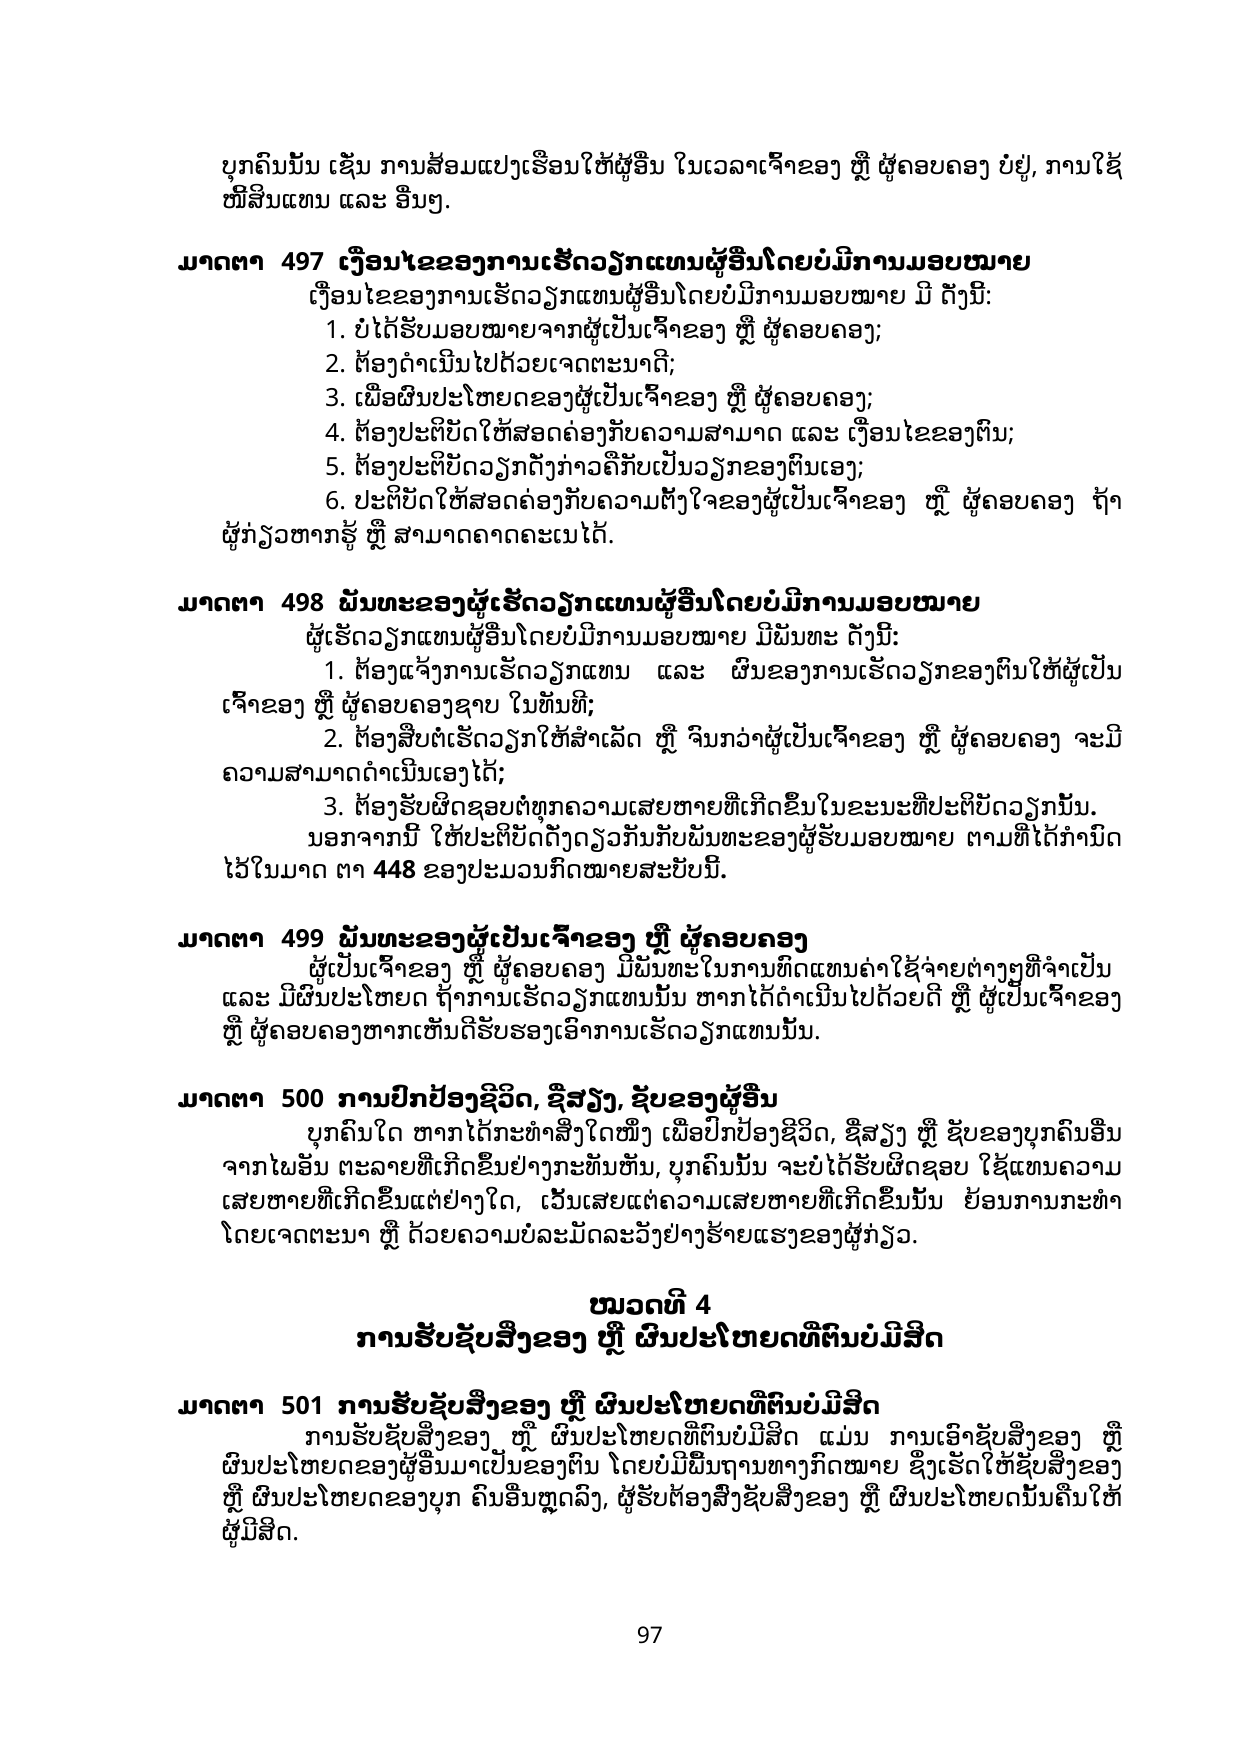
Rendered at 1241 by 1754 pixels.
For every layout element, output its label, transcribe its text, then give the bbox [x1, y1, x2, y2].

subtitle ມາດຕາ 500 ການ​ປົກ​ປ້ອງ​ຊີ​ວິດ, ຊື່​ສຽງ, ຊັບ​ຂອງ​ຜູ້​ອື່ນ [177, 1081, 1122, 1115]
subtitle ມາດຕາ 499 ພັນທະ​ຂອງຜູ້ເປັນ​ເຈົ້າ​ຂອງ ຫຼື ຜູ້ຄອບຄອງ [177, 920, 1122, 954]
list ​ຕ້ອງ​ປະຕິບັດ​ວຽກ​ດັ່ງກ່າວ​ຄື​ກັບ​ເປັນ​ວຽກ​​ຂອງຕົນ​ເອງ; [325, 448, 1122, 482]
text ການ​ຮັບ​ຊັບ​ສິ່ງ​ຂອງ ຫຼື ຜົນປະໂຫຍດ​ທີ່​ຕົນ​ບໍ່​ມີ​ສິດ ​ແມ່ນ ການ​ເອົາຊັບ​ສິ່ງ​ຂອງ ຫຼື ຜົນປະໂຫຍດຂອງ​ຜູ້​ອື່ນມາ​ເປັນ​ຂອງ​ຕົນ ໂດຍບໍ່​ມີພື້ນຖານ​ທາງ​ກົດໝາຍ ຊຶ່ງເຮັດໃຫ້ຊັບ​ສິ່ງ​ຂອງ ຫຼື ຜົນປະໂຫຍດຂອງບຸກ ຄົນອື່ນຫຼຸດລົງ, ຜູ້ຮັບຕ້ອງສົ່ງຊັບສິ່ງຂອງ ຫຼື ຜົນປະໂຫຍດນັ້ນຄືນໃຫ້ຜູ້ມີສິດ​. [222, 1422, 1122, 1548]
list ຕ້ອງ​ແຈ້ງການເຮັດວຽກແທນ ແລະ ຜົນ​ຂອງ​ການ​ເຮັດ​ວຽກ​ຂອງ​ຕົນ​ໃຫ້​ຜູ້​ເປັນເຈົ້າ​ຂອງ ຫຼື ຜູ້​ຄອບ​ຄອງ​ຊາບ ໃນທັນທີ; [222, 653, 1122, 721]
text ບຸກຄົນ​ໃດ ຫາກ​ໄດ້​ກະທຳສິ່ງໃດໜຶ່ງ ​ເພື່ອ​ປົກ​ປ້ອງ​​ຊີວິດ, ຊື່​ສຽງ ຫຼື ຊັບ​ຂອງບຸກຄົນອື່ນ ​ຈາກ​ໄພ​ອັນ ຕະລາຍທີ່ເກີດຂຶ້ນຢ່າງກະທັນຫັນ​​, ບຸກຄົນ​ນັ້ນ ຈະ​ບໍ່ໄດ້ຮັບຜິດຊອບ ໃຊ້​ແທນ​ຄວາມ​ເສຍ​ຫາຍ​ທີ່​ເກີດ​ຂຶ້ນແຕ່ຢ່າງໃດ, ​​ເວັ້ນ​ເສຍ​ແຕ່​ຄວາມເສຍຫາຍທີ່ເກີດຂຶ້ນນັ້ນ ຍ້ອນການກະທໍາໂດຍເຈດຕະນາ ຫຼື ດ້ວຍຄວາມບໍ່​ລະມັດລະວັງຢ່າງຮ້າຍແຮງຂອງຜູ້ກ່ຽວ. [222, 1115, 1122, 1251]
list ຕ້ອງ​ຮັບຜິດຊອບ​ຕໍ່​ທຸກຄວາມ​ເສຍຫາຍທີ່​ເກີດຂຶ້ນໃນ​ຂະນະ​ທີ່​ປະຕິບັດ​ວຽກ​​ນັ້ນ. [222, 789, 1122, 823]
list ຕ້ອງ​ດຳ​ເນີນ​ໄປດ້ວຍ​ເຈດ​ຕະ​ນາ​ດີ; [325, 346, 1122, 380]
text ຜູ້ເຮັດວຽກແທນຜູ້ອື່ນໂດຍບໍ່ມີການມອບໝາຍ ມີພັນທະ ດັ່ງນີ້: [251, 618, 1122, 653]
text ເງື່ອນໄຂຂອງການເຮັດ​ວຽກ​​ແທນ​ຜູ້​ອື່ນໂດຍບໍ່ມີການມອບໝາຍ ມີ ດັ່ງນີ້: [252, 278, 1122, 312]
text ຜູ້​ເປັນ​ເຈົ້າ​ຂອງ ຫຼື ຜູ້​ຄອບ​ຄອງ ​ມີ​ພັນທະ​ໃນ​ການ​ທົດ​ແທນ​ຄ່າ​ໃຊ້​ຈ່າຍ​ຕ່າງໆທີ່​ຈຳ​ເປັນ ​ແລະ ມີ​ຜົນ​ປະ​ໂຫຍ​ດ ຖ້າການ​ເຮັດ​ວຽກ​ແທນ​ນັ້ນ ຫາກ​ໄດ້​ດຳ​ເນີນ​ໄປ​ດ້ວຍ​ດີ ຫຼື ​ຜູ້​ເປັນ​ເຈົ້າ​ຂອງ ຫຼື ຜູ້​ຄອບ​ຄອງຫາກ​​ເຫັນ​ດີ​ຮັບຮອງ​ເອົາ​ການ​ເຮັດ​ວຽກ​ແທນ​ນັ້ນ. [222, 954, 1122, 1047]
subtitle ໝວດ​ທີ 4 ການຮັບຊັບສິ່ງຂອງ ຫຼື ຜົນປະໂຫຍດທີ່ຕົນບໍ່ມີສິດ [177, 1285, 1122, 1353]
list ເພື່ອຜົນ​ປະ​ໂຫຍດ​ຂອງ​ຜູ້​ເປັນ​ເຈົ້າ​ຂອງ ຫຼື ຜູ້​ຄອບ​ຄອງ; [325, 380, 1122, 414]
subtitle ມາດຕາ 501 ການ​ຮັບ​ຊັບ​ສິ່ງ​ຂອງ ຫຼື ຜົນປະໂຫຍດ​ທີ່​ຕົນ​ບໍ່​ມີ​ສິດ [177, 1388, 1122, 1422]
text ນອກຈາກນີ້ ໃຫ້ປະຕິບັດດັ່ງດຽວກັນ​ກັບ​ພັນທະຂອງຜູ້​ຮັບ​ມອບ​ໝາຍ ຕາມ​ທີ່​ໄດ້​ກຳນົດ​ໄວ້​ໃນ​ມາດ ຕາ 448 ຂອງປະມວນ​ກົດໝາຍ​ສະບັບ​ນີ້. [222, 823, 1122, 886]
list ບໍ່ໄດ້ຮັບມອບໝາຍຈາກຜູ້ເປັນເຈົ້າຂອງ ຫຼື ຜູ້ຄອບຄອງ; [325, 312, 1122, 346]
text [222, 148, 1122, 216]
subtitle ມາດຕາ 497 ເງື່ອນ​ໄຂ​ຂອງ​ການ​ເຮັດ​ວຽກ​​ແທນ​ຜູ້​ອື່ນໂດຍບໍ່ມີການມອບໝາຍ [177, 244, 1122, 278]
list ຕ້ອງ​ສືບ​ຕໍ່​ເຮັດວຽກໃຫ້​ສຳ​ເລັດ ຫຼື ຈົນ​ກວ່າ​ຜູ້​ເປັນ​ເຈົ້າ​ຂອງ ຫຼື ຜູ້​ຄອບ​ຄອງ ຈະ​ມີ​ຄວາມ​ສາມາດ​ດຳ​ເນີນ​ເອງ​ໄດ້; [222, 721, 1122, 789]
list ​​ປະຕິບັດ​ໃຫ້​ສອດຄ່ອງ​ກັບຄວາມ​ຕັ້ງ​ໃຈຂອງ​ຜູ້ເປັນເຈົ້າຂອງ ຫຼື ຜູ້ຄອບຄອງ ຖ້າຜູ້ກ່ຽວຫາກຮູ້ ຫຼື ສາມາດຄາດຄະເນໄດ້. [222, 482, 1122, 550]
list ຕ້ອງ​ປະຕິບັດໃຫ້​ສອດຄ່ອງກັບ​ຄວາມ​ສາມາດ ​​ແລະ ​ເງື່ອນ​ໄຂຂອງ​ຕົນ; [325, 414, 1122, 448]
subtitle ມາດຕາ 498 ພັນທະຂອງ​ຜູ້​ເຮັດ​ວຽກ​ແທນ​ຜູ້​ອື່ນໂດຍບໍ່ມີການມອບໝາຍ [177, 584, 1122, 618]
